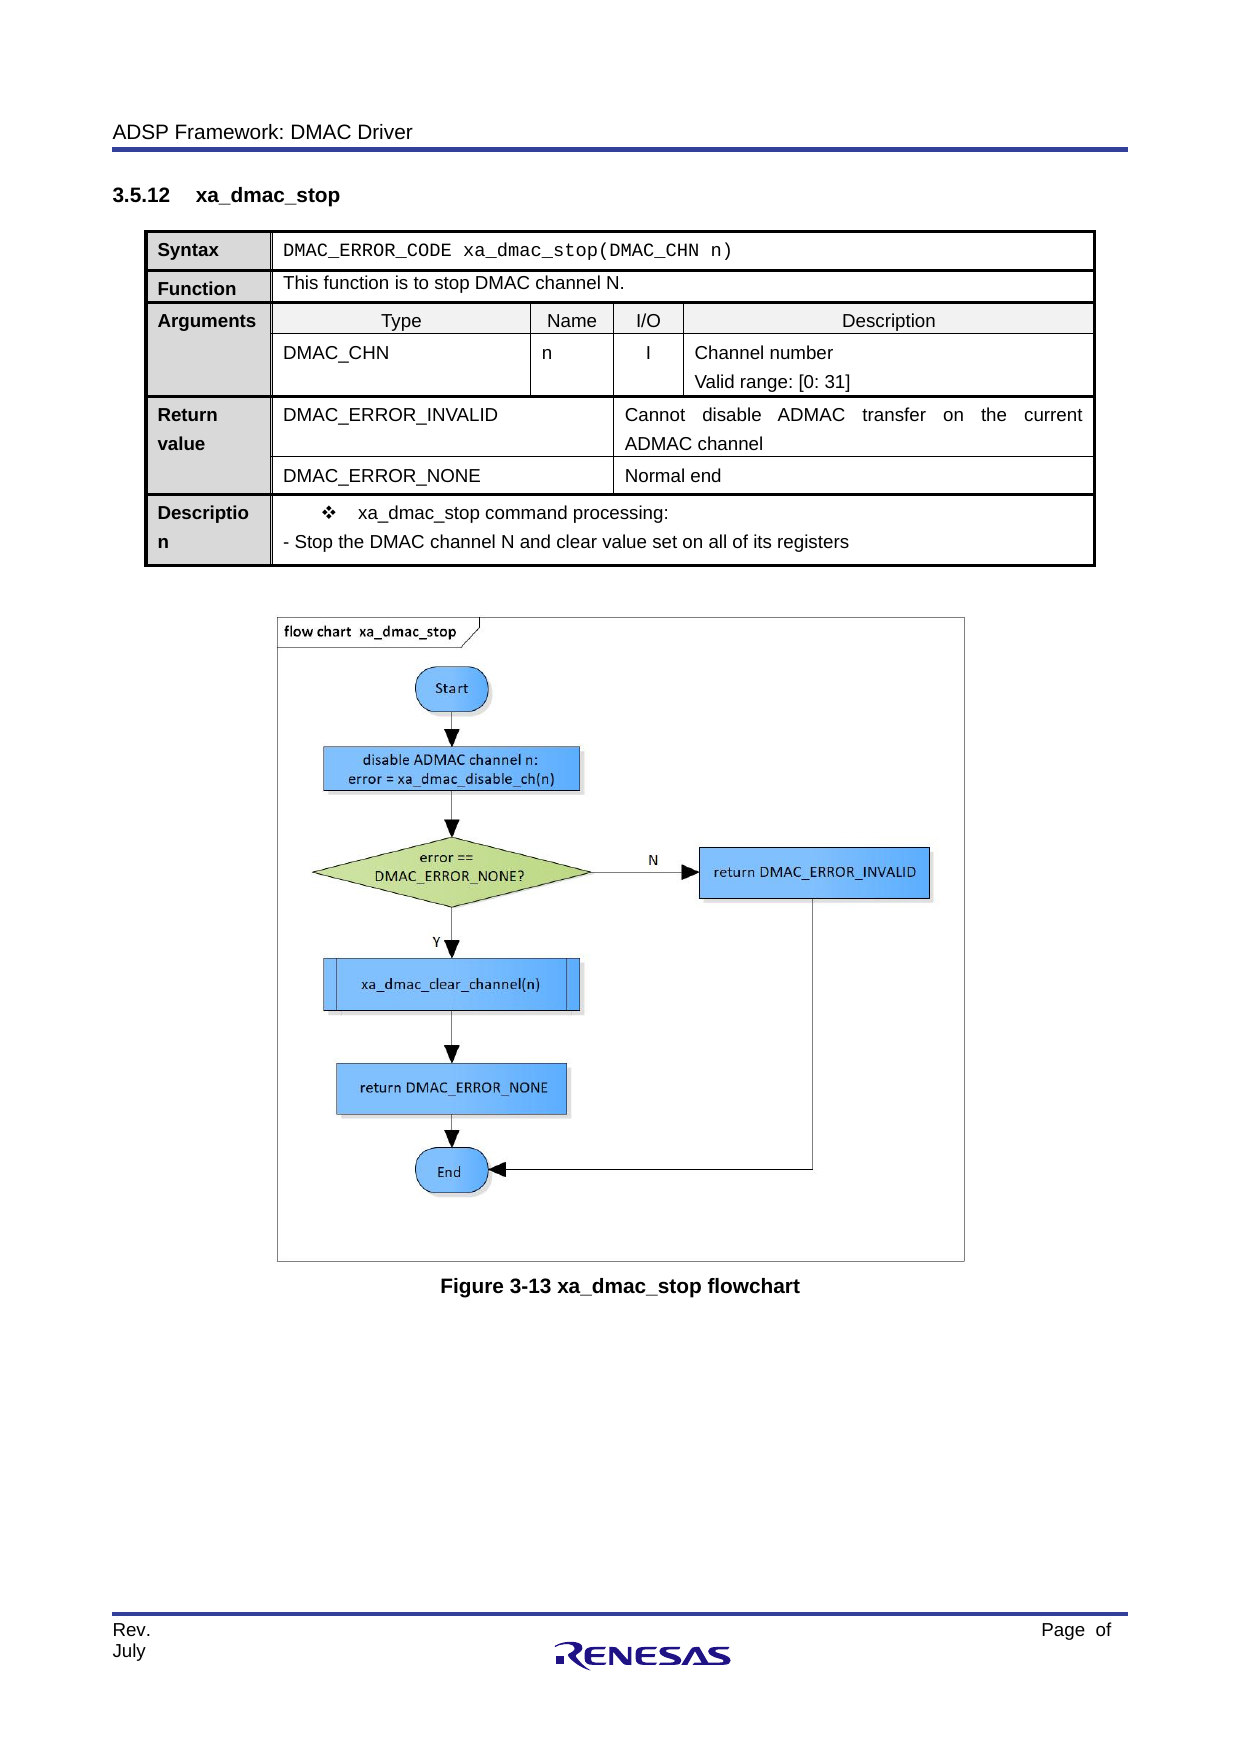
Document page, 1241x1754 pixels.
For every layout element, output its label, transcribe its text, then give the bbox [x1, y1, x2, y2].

table_cell Normal end [614, 457, 1093, 493]
table_cell I/O [614, 304, 683, 333]
picture [275, 615, 965, 1262]
table_cell Description [148, 496, 270, 564]
table_cell DMAC_ERROR_INVALID [273, 398, 613, 456]
table_cell n [531, 334, 613, 395]
table_cell Type [273, 304, 530, 333]
table_cell Arguments [148, 304, 270, 395]
table_cell xa_dmac_stop command processing: - Stop the DMAC channel N and clear value set on all of its registers [273, 496, 1093, 564]
table_cell Return value [148, 398, 270, 493]
table_cell Name [531, 304, 613, 333]
table_cell I [614, 334, 683, 395]
table_header DMAC_ERROR_CODE xa_dmac_stop(DMAC_CHN n) [273, 233, 1093, 269]
table_cell Description [684, 304, 1093, 333]
subtitle xa_dmac_stop [112, 178, 1128, 209]
table_cell Function [148, 272, 270, 301]
table_cell DMAC_ERROR_NONE [273, 457, 613, 493]
table_header Syntax [148, 233, 270, 269]
table_cell This function is to stop DMAC channel N. [273, 272, 1093, 301]
table_cell Cannot disable ADMAC transfer on the current ADMAC channel [614, 398, 1093, 456]
table_cell Channel number Valid range: [0: 31] [684, 334, 1093, 395]
table_cell DMAC_CHN [273, 334, 530, 395]
